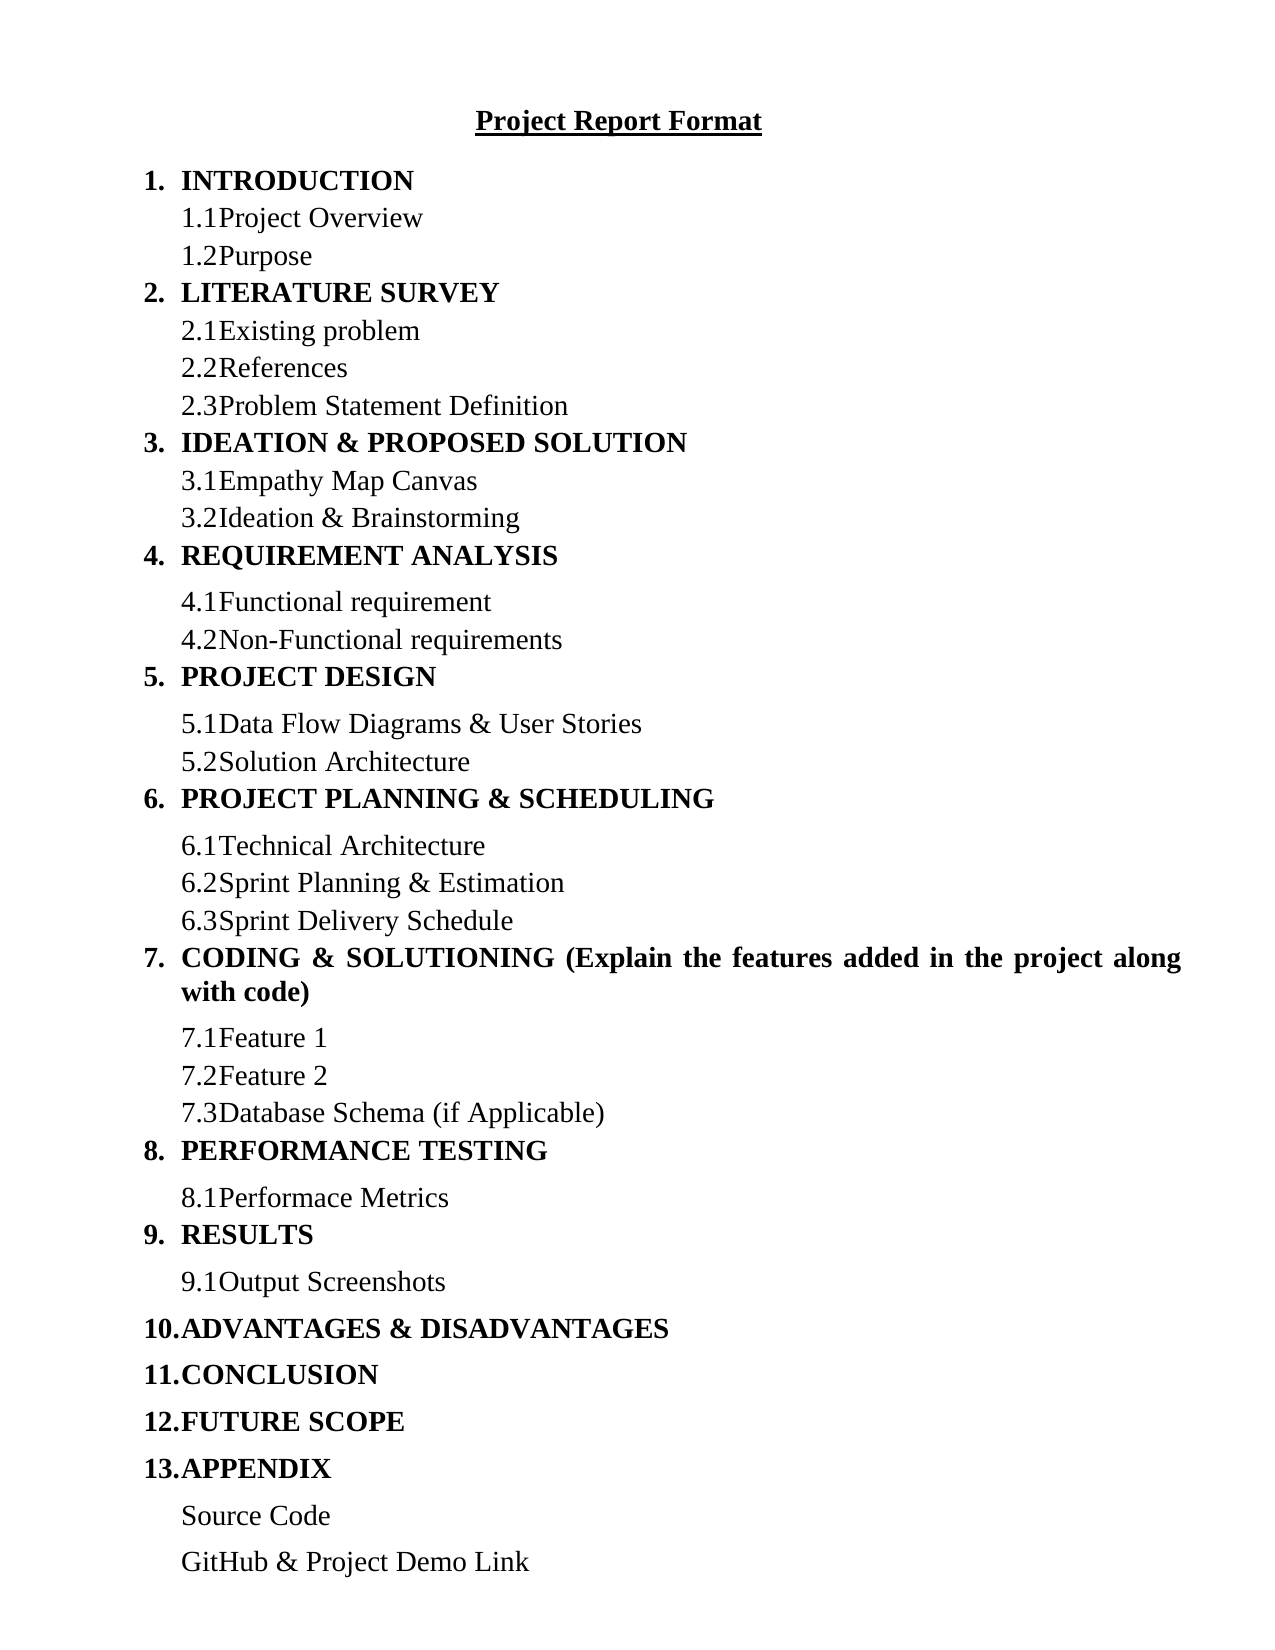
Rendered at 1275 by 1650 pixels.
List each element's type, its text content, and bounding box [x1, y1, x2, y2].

list APPENDIX [143, 1451, 1181, 1484]
title Project Report Format [475, 103, 878, 137]
text GitHub & Project Demo Link [181, 1544, 1181, 1578]
list Purpose [181, 238, 1181, 271]
list Functional requirement [181, 584, 1181, 618]
list Feature 2 [181, 1058, 1181, 1092]
subtitle FUTURE SCOPE [143, 1404, 1181, 1438]
list Solution Architecture [181, 744, 1181, 777]
list Empathy Map Canvas [181, 463, 1181, 496]
list Sprint Delivery Schedule [181, 903, 1181, 936]
subtitle PERFORMANCE TESTING [143, 1133, 1181, 1167]
text Source Code [181, 1498, 1181, 1531]
list Ideation & Brainstorming [181, 500, 1181, 534]
list Problem Statement Definition [181, 388, 1181, 421]
list References [181, 350, 1181, 384]
subtitle LITERATURE SURVEY [143, 275, 1181, 309]
list Performace Metrics [181, 1180, 1181, 1213]
subtitle INTRODUCTION [143, 163, 1181, 196]
subtitle RESULTS [143, 1217, 1181, 1251]
subtitle CODING & SOLUTIONING (Explain the features added in the project along with code) [143, 940, 1181, 1007]
subtitle ADVANTAGES & DISADVANTAGES [143, 1311, 1181, 1344]
list Existing problem [181, 313, 1181, 346]
list Feature 1 [181, 1021, 1181, 1054]
list Non-Functional requirements [181, 622, 1181, 656]
list Output Screenshots [181, 1264, 1181, 1298]
list Technical Architecture [181, 828, 1181, 861]
list Data Flow Diagrams & User Stories [181, 706, 1181, 740]
subtitle PROJECT DESIGN [143, 659, 1181, 693]
list CONCLUSION [143, 1357, 1181, 1391]
list Database Schema (if Applicable) [181, 1096, 1181, 1129]
subtitle IDEATION & PROPOSED SOLUTION [143, 425, 1181, 459]
list Project Overview [181, 200, 1181, 234]
list Sprint Planning & Estimation [181, 865, 1181, 899]
subtitle PROJECT PLANNING & SCHEDULING [143, 781, 1181, 815]
subtitle REQUIREMENT ANALYSIS [143, 538, 1181, 571]
